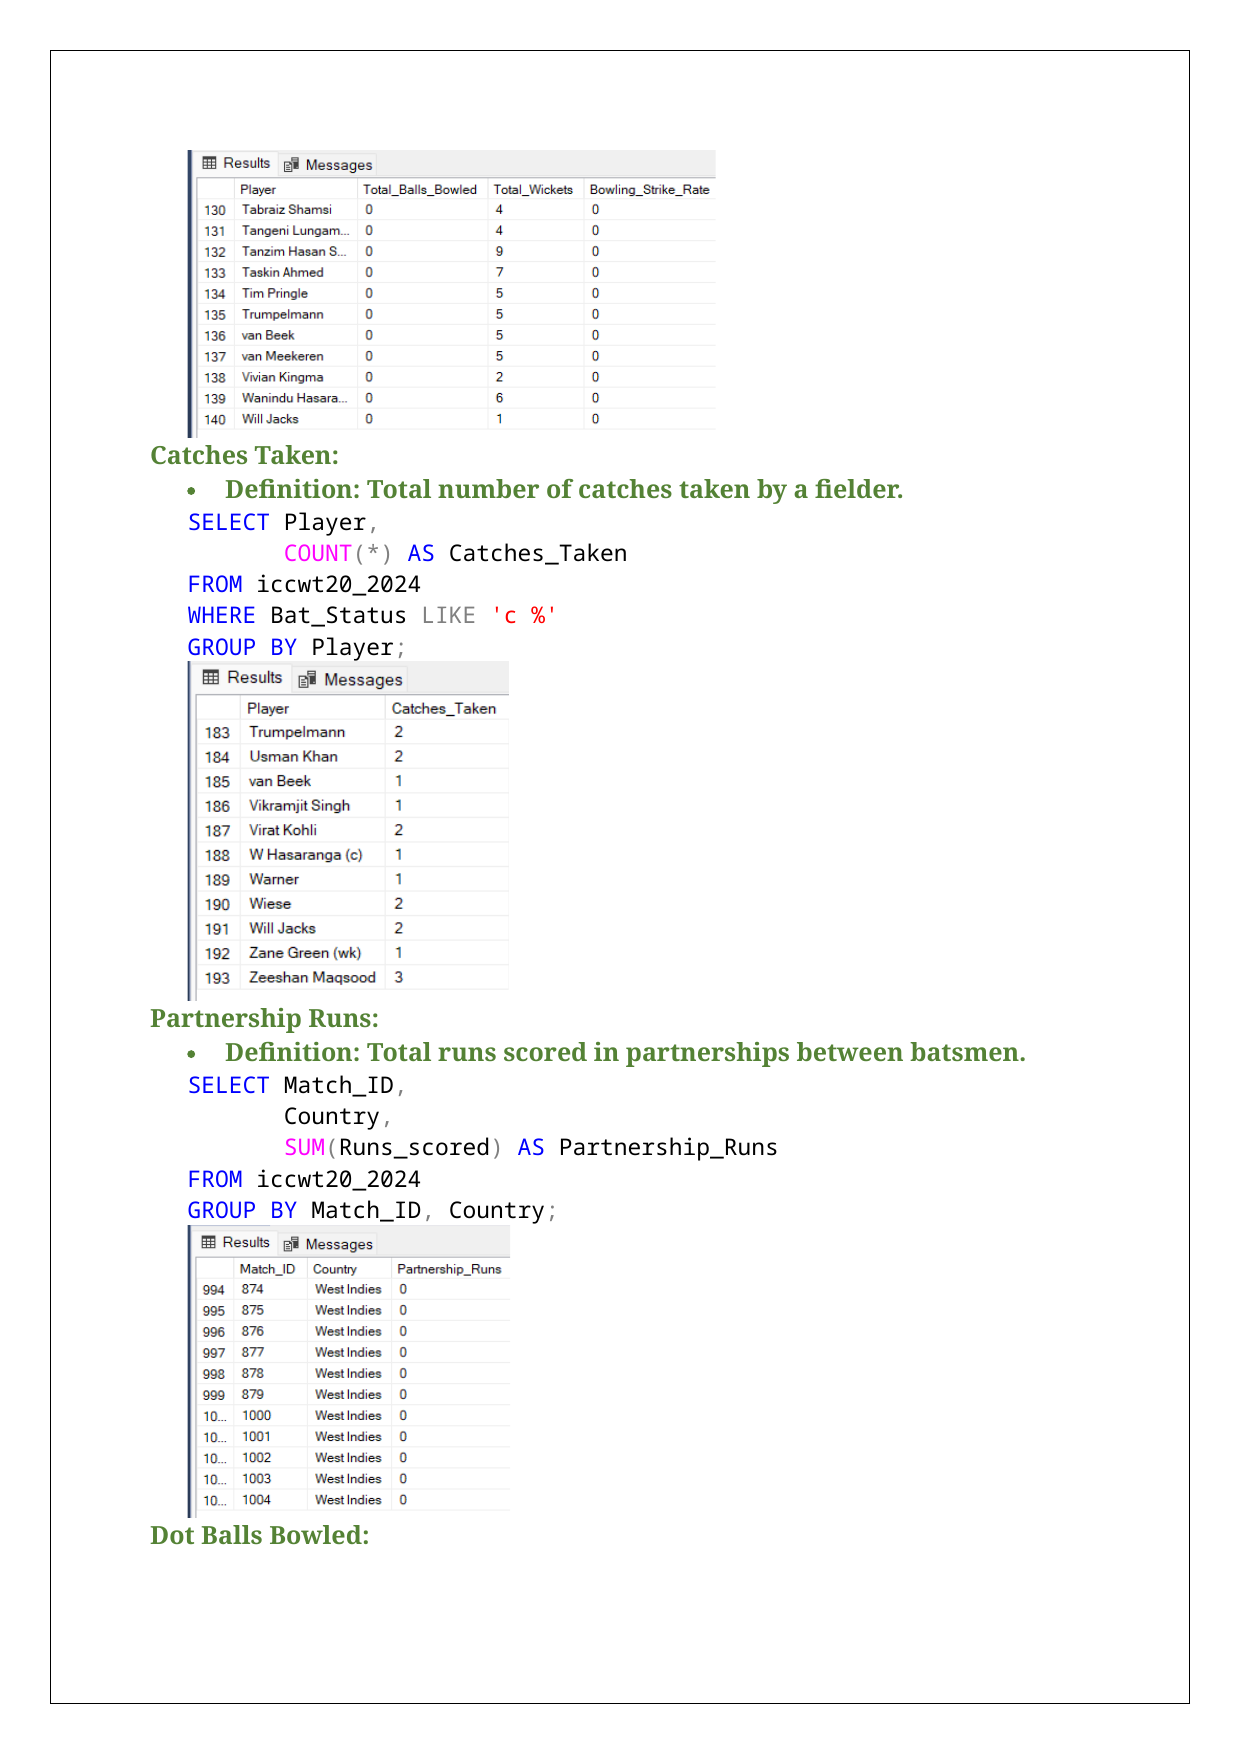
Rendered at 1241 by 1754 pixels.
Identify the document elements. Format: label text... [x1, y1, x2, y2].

text SELECT Player, [187, 506, 1090, 537]
text GROUP BY Player; [187, 631, 1090, 662]
text COUNT(*) AS Catches_Taken [187, 537, 1090, 568]
text Dot Balls Bowled: [150, 1517, 1090, 1552]
text GROUP BY Match_ID, Country; [187, 1194, 1090, 1225]
text FROM iccwt20_2024 [187, 568, 1090, 599]
picture [187, 661, 509, 1001]
text SUM(Runs_scored) AS Partnership_Runs [187, 1131, 1090, 1162]
text Catches Taken: [150, 437, 1090, 472]
picture [187, 150, 716, 438]
text WHERE Bat_Status LIKE 'c %' [187, 599, 1090, 631]
picture [187, 1225, 511, 1518]
list Definition: Total runs scored in partnerships between batsmen. [187, 1035, 1090, 1069]
text Partnership Runs: [150, 1001, 1090, 1035]
text Country, [187, 1100, 1090, 1131]
text SELECT Match_ID, [187, 1069, 1090, 1100]
text FROM iccwt20_2024 [187, 1162, 1090, 1194]
list Definition: Total number of catches taken by a fielder. [187, 472, 1090, 506]
